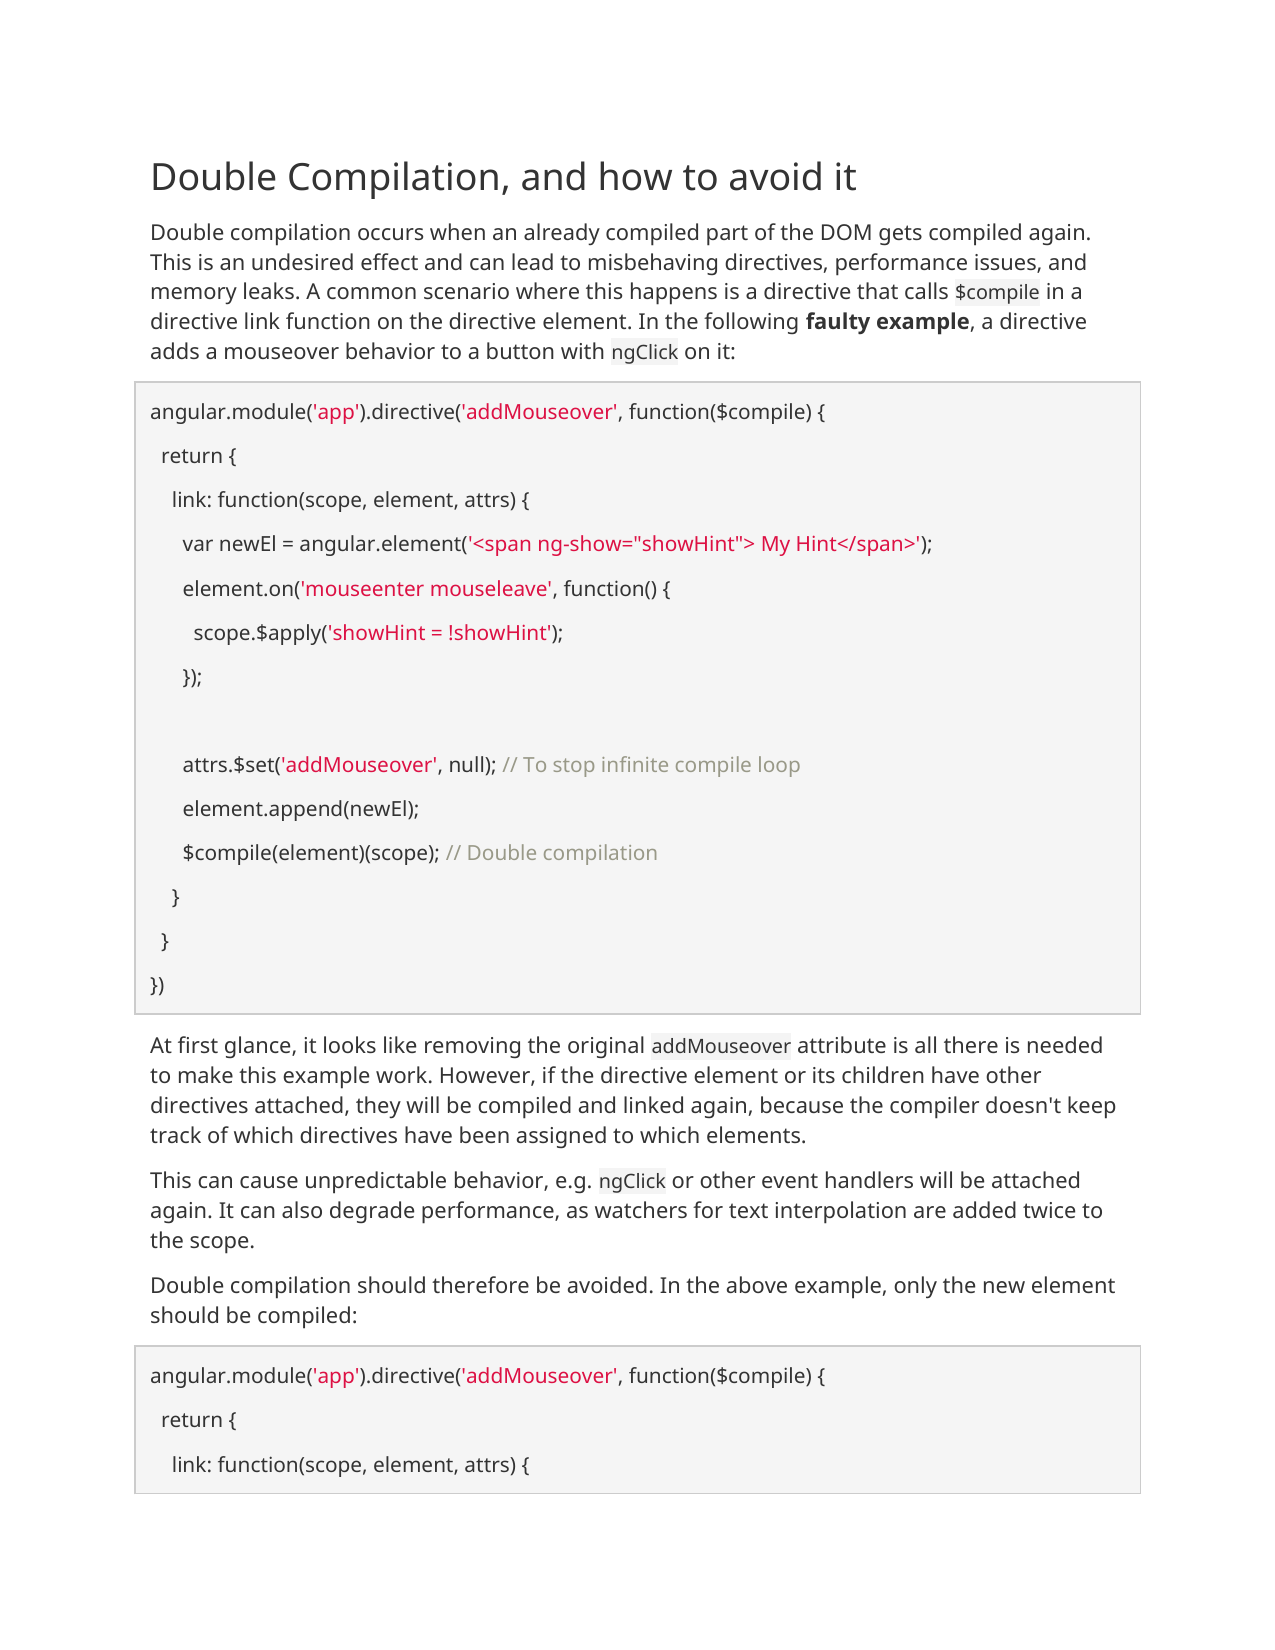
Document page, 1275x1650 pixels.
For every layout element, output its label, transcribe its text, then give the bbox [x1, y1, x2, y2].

text attrs.$set('addMouseover', null); // To stop infinite compile loop [136, 734, 1140, 778]
text return { [136, 425, 1140, 469]
text Double compilation occurs when an already compiled part of the DOM gets compiled again. This is an undesired effect and can lead to misbehaving directives, performance issues, and memory leaks. A common scenario where this happens is a directive that calls $compile in a directive link function on the directive element. In the following faulty example, a directive adds a mouseover behavior to a button with ngClick on it: [150, 217, 1125, 366]
text angular.module('app').directive('addMouseover', function($compile) { [136, 383, 1140, 425]
text return { [136, 1389, 1140, 1433]
text }) [136, 954, 1140, 1013]
text Double compilation should therefore be avoided. In the above example, only the new element should be compiled: [150, 1270, 1125, 1330]
text link: function(scope, element, attrs) { [136, 469, 1140, 513]
text angular.module('app').directive('addMouseover', function($compile) { [136, 1347, 1140, 1389]
text link: function(scope, element, attrs) { [136, 1433, 1140, 1493]
text At first glance, it looks like removing the original addMouseover attribute is all there is needed to make this example work. However, if the directive element or its children have other directives attached, they will be compiled and linked again, because the compiler doesn't keep track of which directives have been assigned to which elements. [150, 1030, 1125, 1149]
text $compile(element)(scope); // Double compilation [136, 822, 1140, 866]
text } [136, 910, 1140, 954]
text This can cause unpredictable behavior, e.g. ngClick or other event handlers will be attached again. It can also degrade performance, as watchers for text interpolation are added twice to the scope. [150, 1165, 1125, 1254]
text } [136, 866, 1140, 910]
text var newEl = angular.element('<span ng-show="showHint"> My Hint</span>'); [136, 513, 1140, 557]
text scope.$apply('showHint = !showHint'); [136, 602, 1140, 646]
text element.append(newEl); [136, 778, 1140, 822]
text element.on('mouseenter mouseleave', function() { [136, 557, 1140, 602]
text }); [136, 646, 1140, 690]
text Double Compilation, and how to avoid it [150, 150, 1125, 201]
